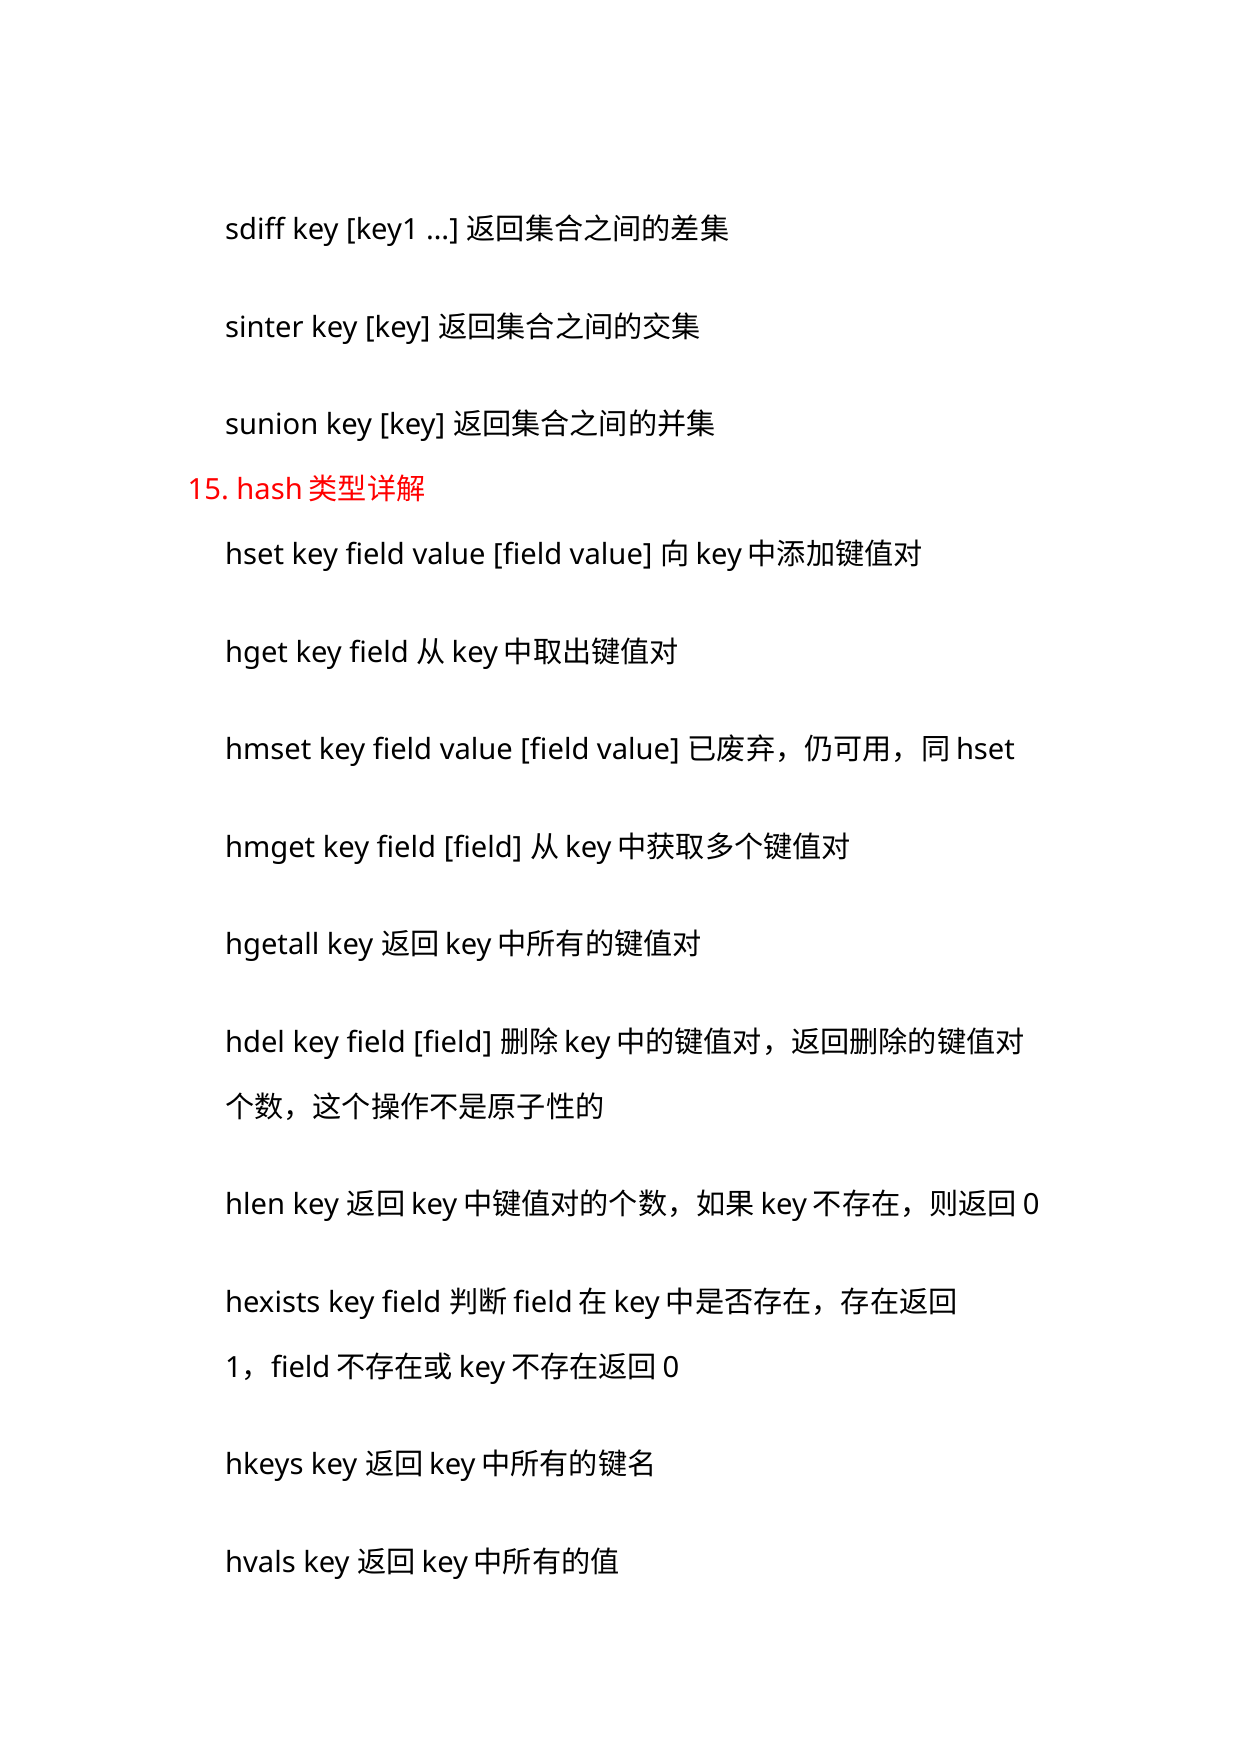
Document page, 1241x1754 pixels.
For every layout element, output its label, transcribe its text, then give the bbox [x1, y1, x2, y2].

text hlen key 返回key中键值对的个数，如果key不存在，则返回0 [225, 1169, 1053, 1234]
text hget key field 从key中取出键值对 [225, 617, 1053, 682]
text hmset key field value [field value] 已废弃，仍可用，同hset [225, 714, 1053, 779]
text sinter key [key] 返回集合之间的交集 [225, 292, 1053, 357]
text hvals key 返回key中所有的值 [225, 1527, 1053, 1592]
list hash类型详解 [187, 454, 1053, 519]
text sdiff key [key1 …] 返回集合之间的差集 [225, 194, 1053, 259]
text hmget key field [field] 从key中获取多个键值对 [225, 812, 1053, 877]
text hexists key field 判断field在key中是否存在，存在返回1，field不存在或key不存在返回0 [225, 1267, 1053, 1397]
text hdel key field [field] 删除key中的键值对，返回删除的键值对个数，这个操作不是原子性的 [225, 1007, 1053, 1137]
text hkeys key 返回key中所有的键名 [225, 1429, 1053, 1494]
text sunion key [key] 返回集合之间的并集 [225, 389, 1053, 454]
text hgetall key 返回key中所有的键值对 [225, 909, 1053, 974]
text hset key field value [field value] 向key中添加键值对 [225, 519, 1053, 584]
